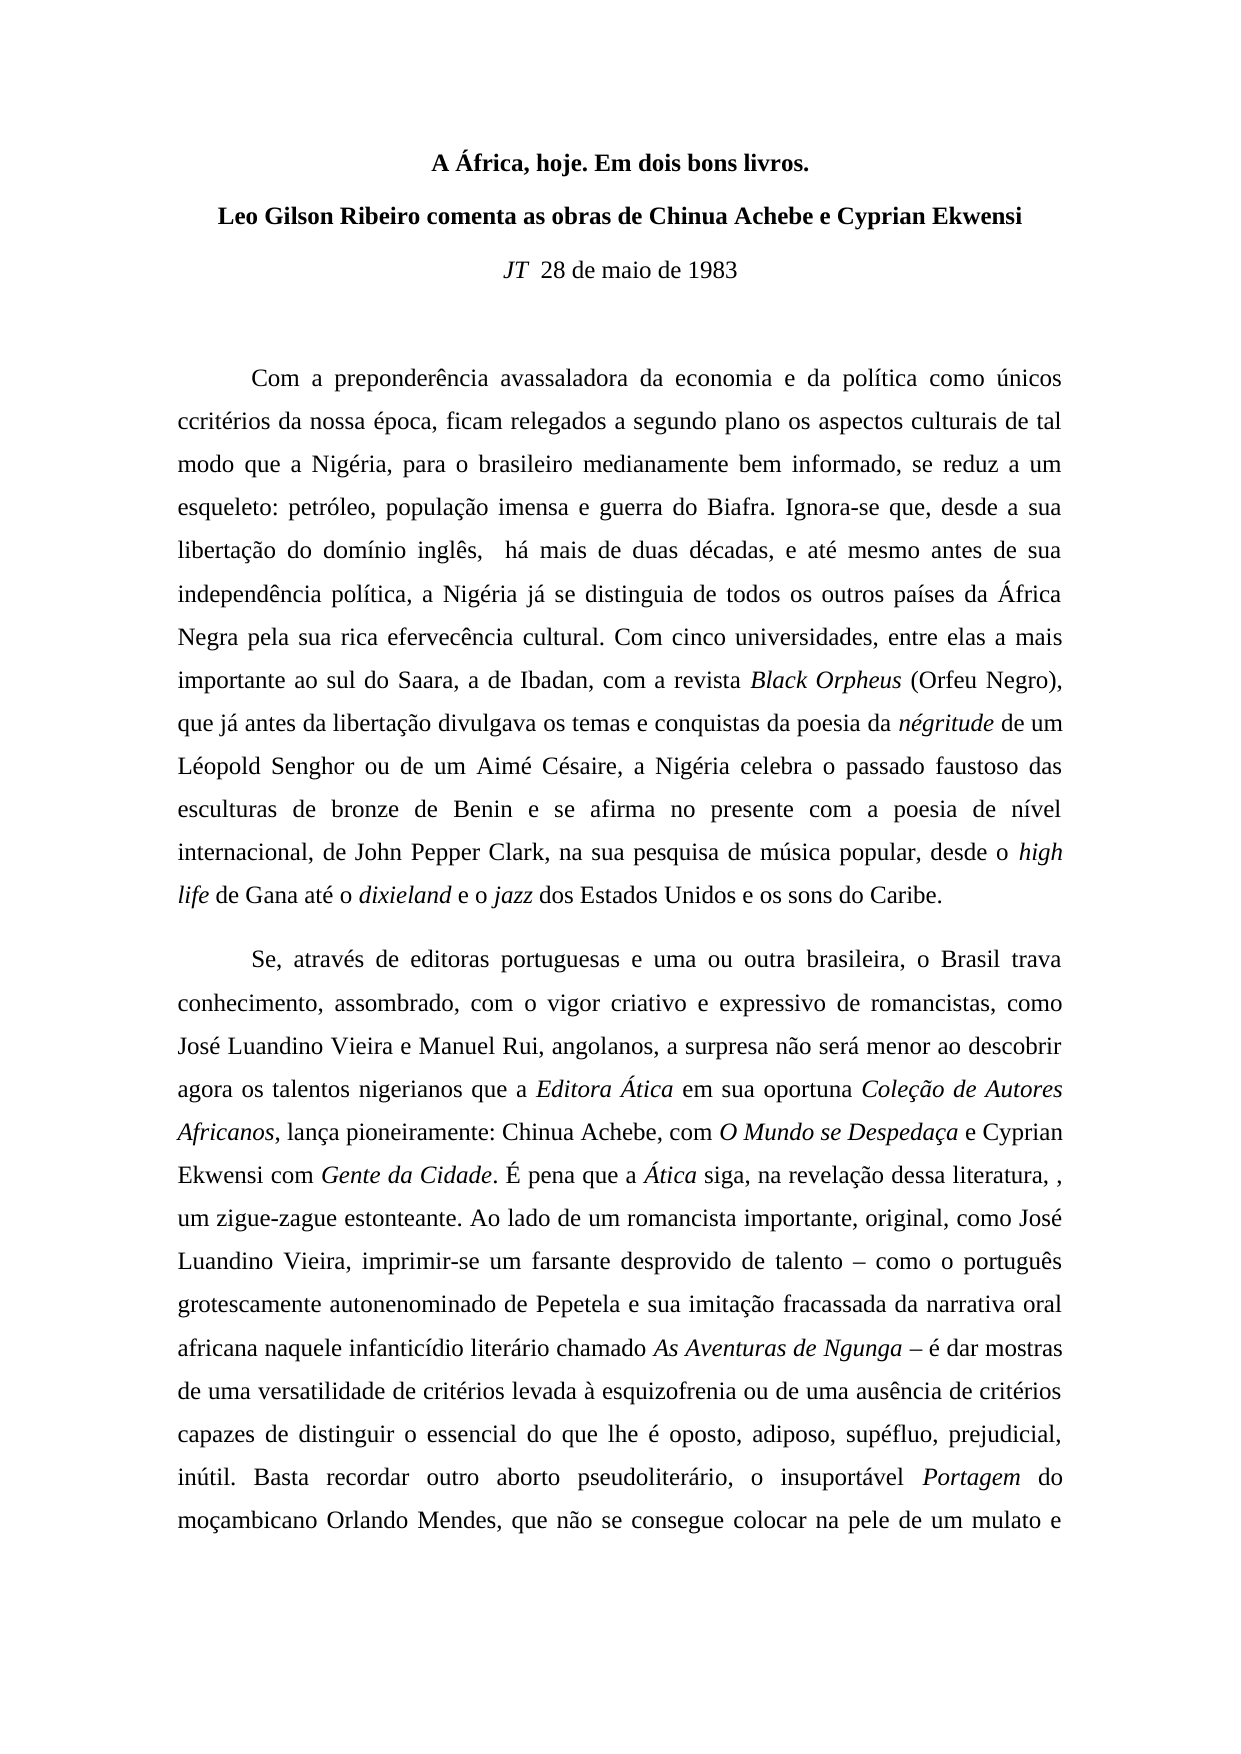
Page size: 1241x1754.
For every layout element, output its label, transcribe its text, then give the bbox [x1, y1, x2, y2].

text Leo Gilson Ribeiro comenta as obras de Chinua Achebe e Cyprian Ekwensi [177, 201, 1063, 230]
text A África, hoje. Em dois bons livros. [177, 148, 1063, 176]
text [177, 944, 1063, 1534]
text Com a preponderência avassaladora da economia e da política como únicos ccritérios da nossa época, ficam relegados a segundo plano os aspectos culturais de tal modo que a Nigéria, para o brasileiro medianamente bem informado, se reduz a um esqueleto: petróleo, população imensa e guerra do Biafra. Ignora-se que, desde a sua libertação do domínio inglês, há mais de duas décadas, e até mesmo antes de sua independência política, a Nigéria já se distinguia de todos os outros países da África Negra pela sua rica efervecência cultural. Com cinco universidades, entre elas a mais importante ao sul do Saara, a de Ibadan, com a revista Black Orpheus (Orfeu Negro), que já antes da libertação divulgava os temas e conquistas da poesia da négritude de um Léopold Senghor ou de um Aimé Césaire, a Nigéria celebra o passado faustoso das esculturas de bronze de Benin e se afirma no presente com a poesia de nível internacional, de John Pepper Clark, na sua pesquisa de música popular, desde o high life de Gana até o dixieland e o jazz dos Estados Unidos e os sons do Caribe. [177, 363, 1063, 909]
text JT 28 de maio de 1983 [177, 255, 1063, 284]
